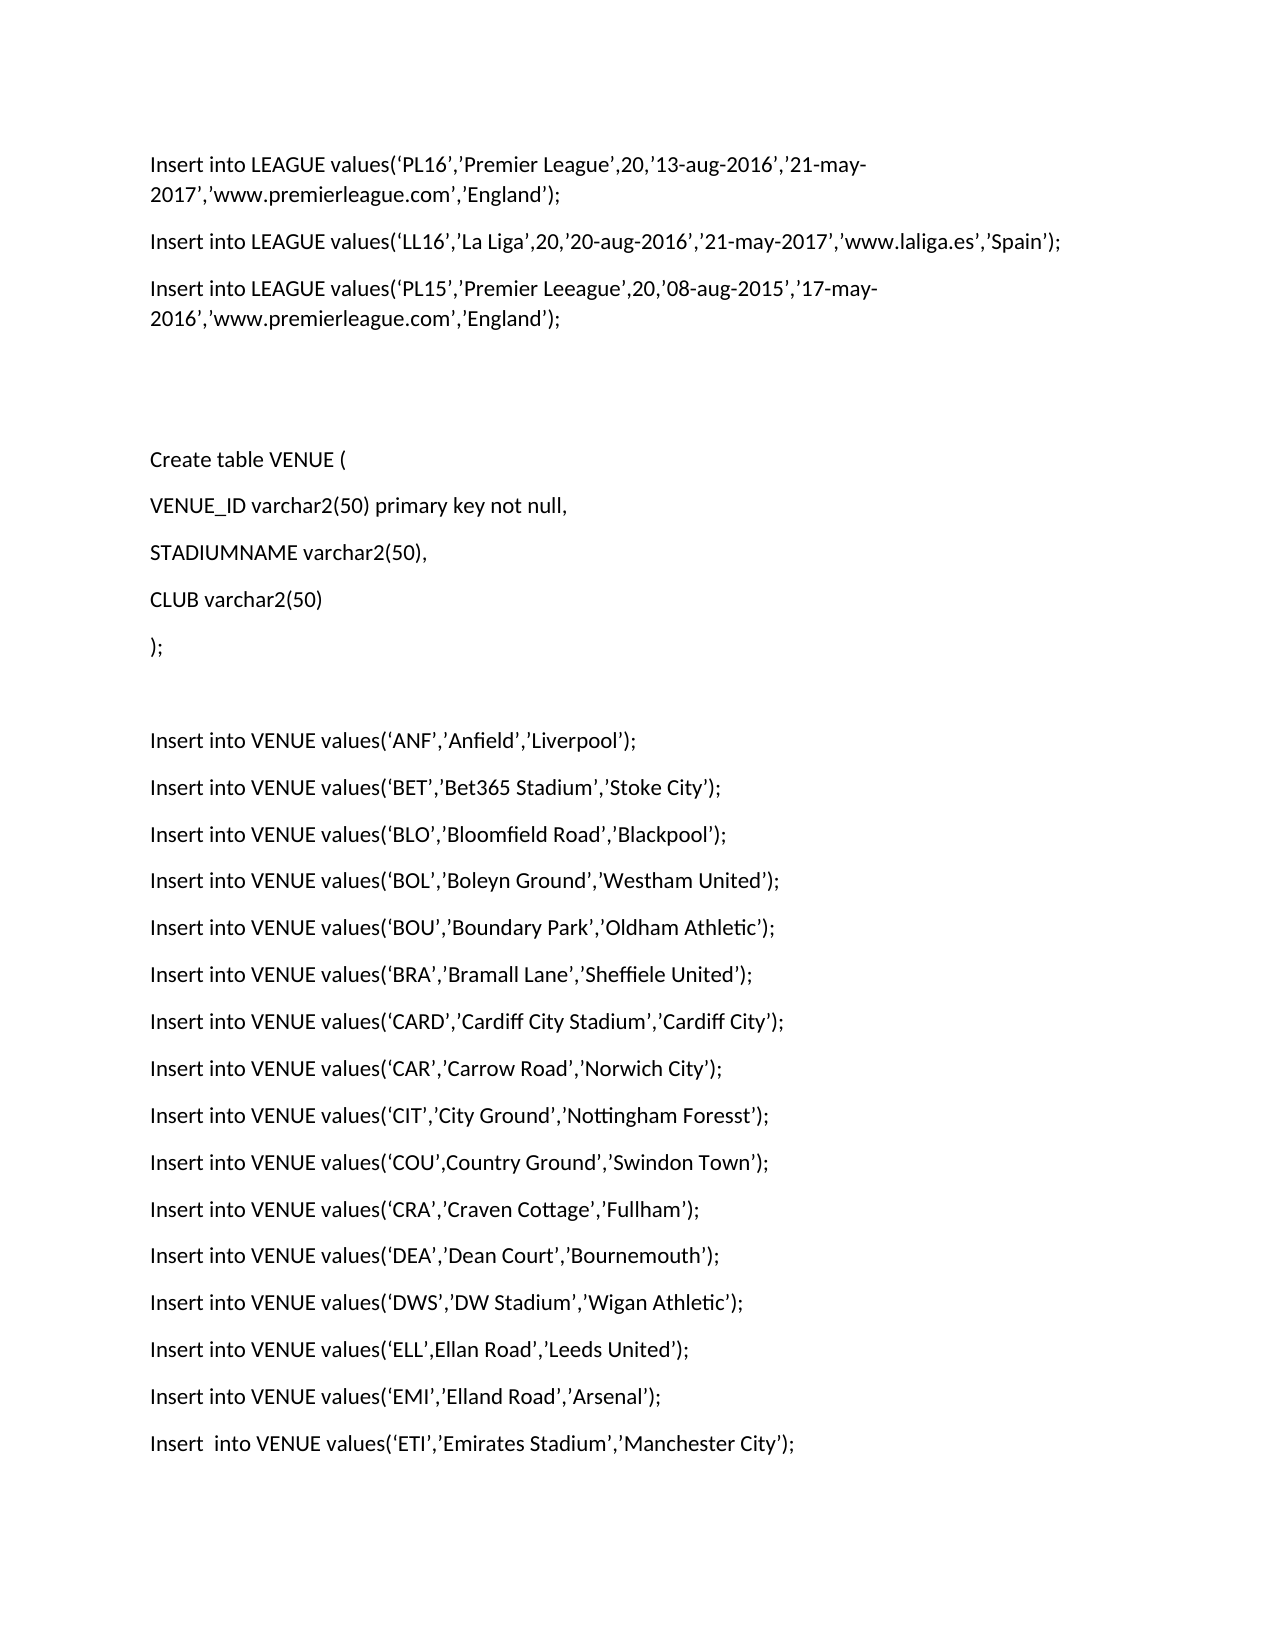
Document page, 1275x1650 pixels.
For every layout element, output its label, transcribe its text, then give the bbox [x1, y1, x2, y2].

text Insert into VENUE values(‘EMI’,’Elland Road’,’Arsenal’); [150, 1382, 1125, 1410]
text Insert into VENUE values(‘ANF’,’Anfield’,’Liverpool’); [150, 726, 1125, 754]
text Insert into VENUE values(‘BET’,’Bet365 Stadium’,’Stoke City’); [150, 773, 1125, 801]
text Insert into LEAGUE values(‘PL15’,’Premier Leeague’,20,’08-aug-2015’,’17-may-2016’,’www.premierleague.com’,’England’); [150, 274, 1125, 332]
text Insert into VENUE values(‘CAR’,’Carrow Road’,’Norwich City’); [150, 1054, 1125, 1082]
text ); [150, 632, 1125, 660]
text Insert into VENUE values(‘CRA’,’Craven Cottage’,’Fullham’); [150, 1195, 1125, 1223]
text Insert into VENUE values(‘ETI’,’Emirates Stadium’,’Manchester City’); [150, 1429, 1125, 1457]
text STADIUMNAME varchar2(50), [150, 538, 1125, 567]
text Insert into VENUE values(‘BOL’,’Boleyn Ground’,’Westham United’); [150, 867, 1125, 895]
text Insert into VENUE values(‘COU’,Country Ground’,’Swindon Town’); [150, 1148, 1125, 1176]
text Insert into VENUE values(‘BRA’,’Bramall Lane’,’Sheffiele United’); [150, 960, 1125, 988]
text Create table VENUE ( [150, 445, 1125, 473]
text Insert into VENUE values(‘DEA’,’Dean Court’,’Bournemouth’); [150, 1242, 1125, 1270]
text VENUE_ID varchar2(50) primary key not null, [150, 492, 1125, 520]
text Insert into VENUE values(‘ELL’,Ellan Road’,’Leeds United’); [150, 1335, 1125, 1363]
text Insert into VENUE values(‘DWS’,’DW Stadium’,’Wigan Athletic’); [150, 1288, 1125, 1317]
text Insert into LEAGUE values(‘LL16’,’La Liga’,20,’20-aug-2016’,’21-may-2017’,’www.laliga.es’,’Spain’); [150, 227, 1125, 255]
text Insert into VENUE values(‘BOU’,’Boundary Park’,’Oldham Athletic’); [150, 913, 1125, 942]
text CLUB varchar2(50) [150, 585, 1125, 613]
text Insert into LEAGUE values(‘PL16’,’Premier League’,20,’13-aug-2016’,’21-may-2017’,’www.premierleague.com’,’England’); [150, 150, 1125, 208]
text Insert into VENUE values(‘BLO’,’Bloomfield Road’,’Blackpool’); [150, 820, 1125, 848]
text Insert into VENUE values(‘CIT’,’City Ground’,’Nottingham Foresst’); [150, 1101, 1125, 1129]
text Insert into VENUE values(‘CARD’,’Cardiff City Stadium’,’Cardiff City’); [150, 1007, 1125, 1035]
